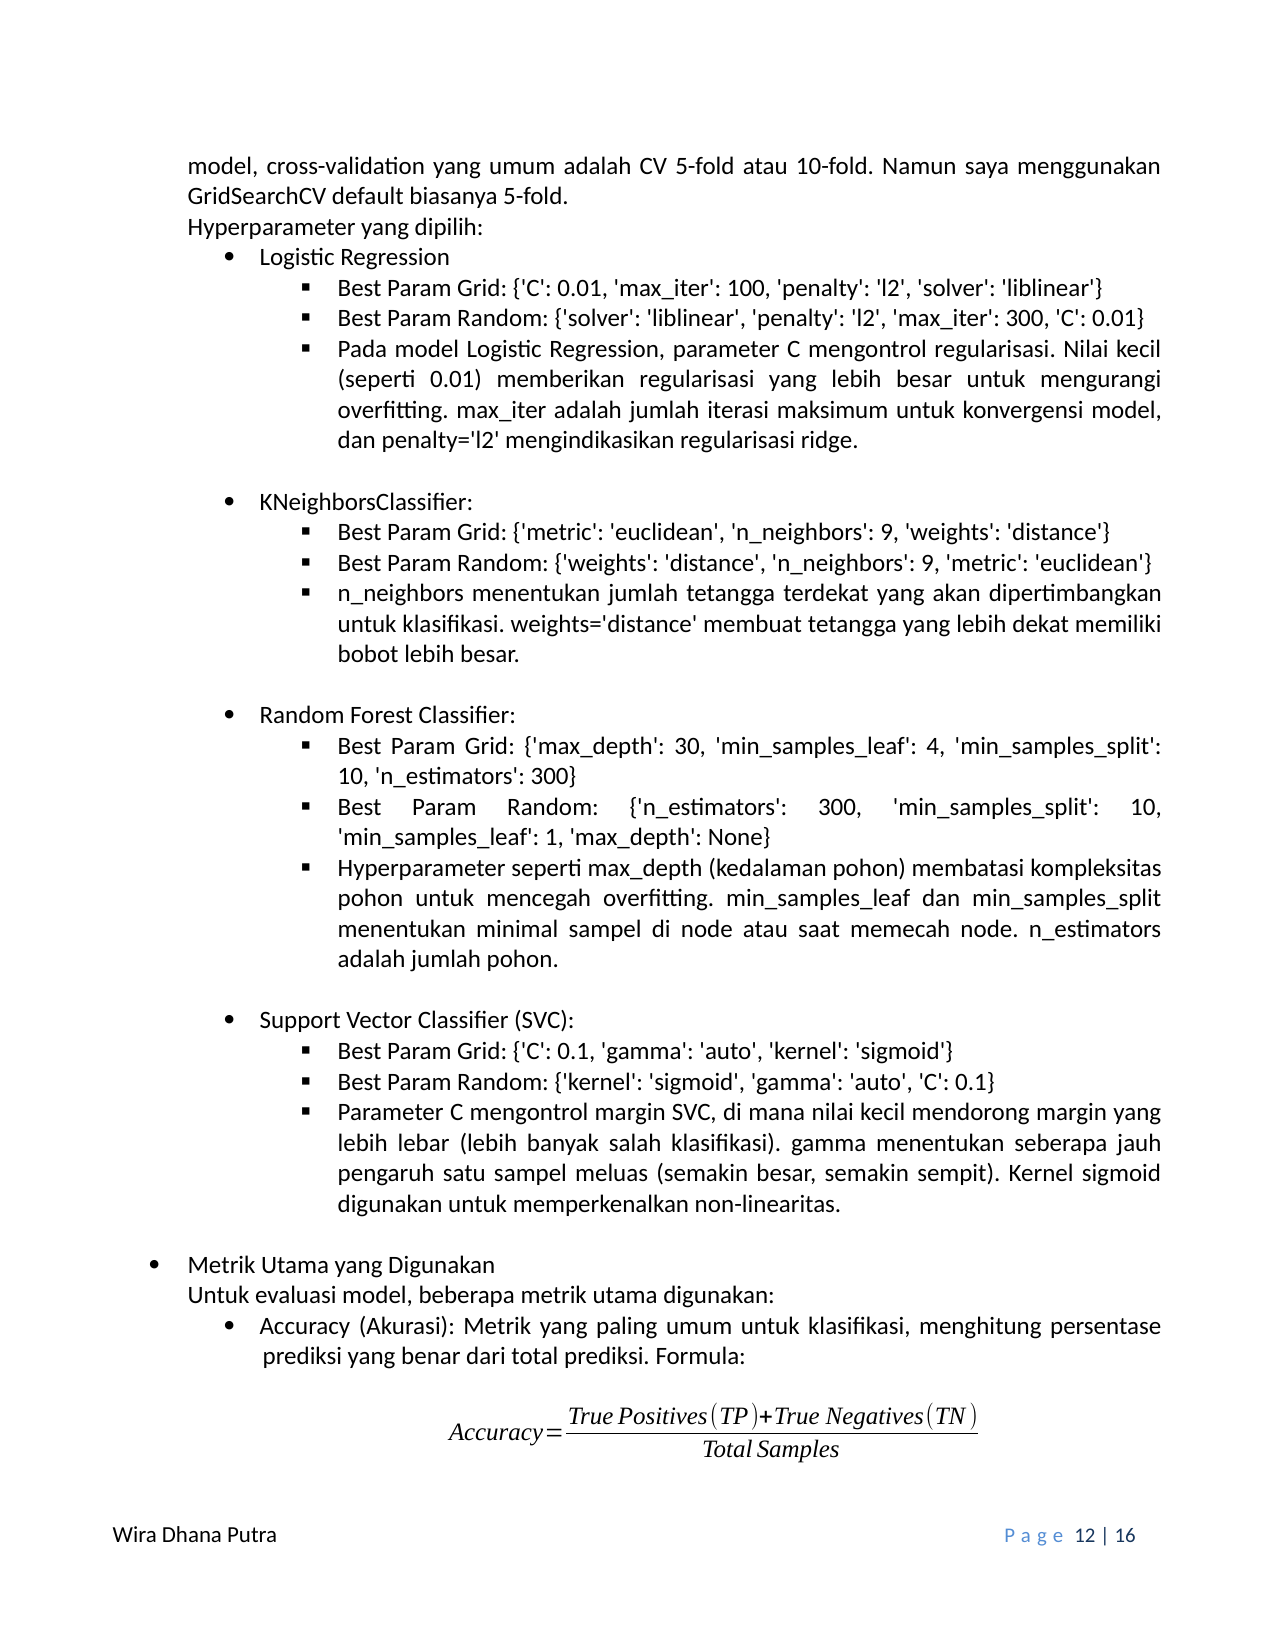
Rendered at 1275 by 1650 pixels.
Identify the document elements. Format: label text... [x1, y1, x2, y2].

list Metrik Utama yang Digunakan [150, 1249, 1162, 1279]
list n_neighbors menentukan jumlah tetangga terdekat yang akan dipertimbangkan untuk klasifikasi. weights='distance' membuat tetangga yang lebih dekat memiliki bobot lebih besar. [300, 577, 1162, 669]
list Parameter C mengontrol margin SVC, di mana nilai kecil mendorong margin yang lebih lebar (lebih banyak salah klasifikasi). gamma menentukan seberapa jauh pengaruh satu sampel meluas (semakin besar, semakin sempit). Kernel sigmoid digunakan untuk memperkenalkan non-linearitas. [300, 1096, 1162, 1218]
list Hyperparameter seperti max_depth (kedalaman pohon) membatasi kompleksitas pohon untuk mencegah overfitting. min_samples_leaf dan min_samples_split menentukan minimal sampel di node atau saat memecah node. n_estimators adalah jumlah pohon. [300, 852, 1162, 974]
list Best Param Grid: {'C': 0.01, 'max_iter': 100, 'penalty': 'l2', 'solver': 'liblinear'} [300, 272, 1162, 303]
list KNeighborsClassifier: [225, 486, 1162, 516]
list Best Param Grid: {'metric': 'euclidean', 'n_neighbors': 9, 'weights': 'distance'} [300, 516, 1162, 547]
text Hyperparameter yang dipilih: [187, 211, 1162, 242]
list Best Param Random: {'weights': 'distance', 'n_neighbors': 9, 'metric': 'euclidean'} [300, 547, 1162, 577]
list Best Param Grid: {'C': 0.1, 'gamma': 'auto', 'kernel': 'sigmoid'} [300, 1035, 1162, 1066]
list Support Vector Classifier (SVC): [225, 1004, 1162, 1035]
list Best Param Grid: {'max_depth': 30, 'min_samples_leaf': 4, 'min_samples_split': 10, 'n_estimators': 300} [300, 730, 1162, 791]
list Random Forest Classifier: [225, 699, 1162, 730]
list Best Param Random: {'solver': 'liblinear', 'penalty': 'l2', 'max_iter': 300, 'C': 0.01} [300, 303, 1162, 333]
list Untuk evaluasi model, beberapa metrik utama digunakan: [187, 1279, 1162, 1310]
list Accuracy (Akurasi): Metrik yang paling umum untuk klasifikasi, menghitung persentase prediksi yang benar dari total prediksi. Formula: [225, 1310, 1162, 1371]
list Logistic Regression [225, 242, 1162, 272]
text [187, 150, 1162, 211]
list Best Param Random: {'kernel': 'sigmoid', 'gamma': 'auto', 'C': 0.1} [300, 1066, 1162, 1096]
list Pada model Logistic Regression, parameter C mengontrol regularisasi. Nilai kecil (seperti 0.01) memberikan regularisasi yang lebih besar untuk mengurangi overfitting. max_iter adalah jumlah iterasi maksimum untuk konvergensi model, dan penalty='l2' mengindikasikan regularisasi ridge. [300, 333, 1162, 455]
list Best Param Random: {'n_estimators': 300, 'min_samples_split': 10, 'min_samples_leaf': 1, 'max_depth': None} [300, 791, 1162, 852]
